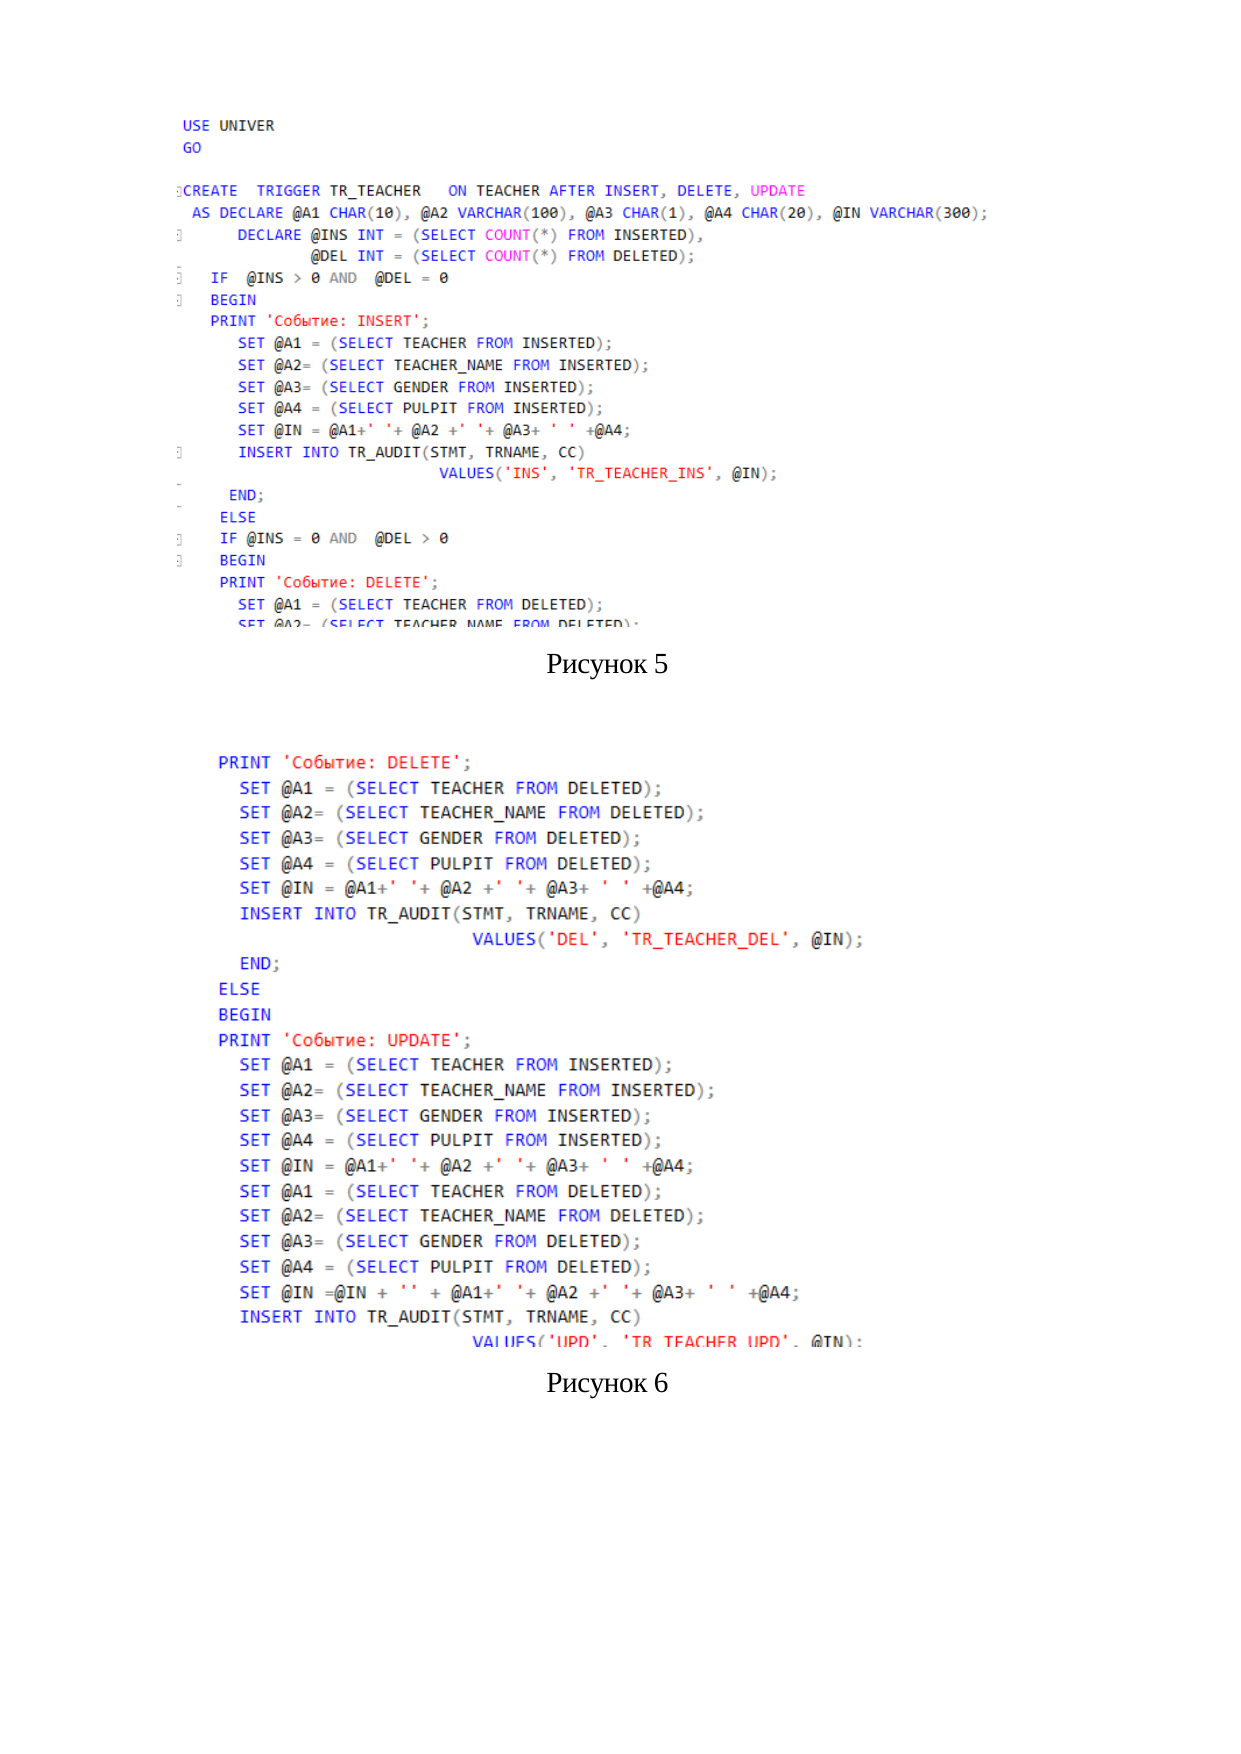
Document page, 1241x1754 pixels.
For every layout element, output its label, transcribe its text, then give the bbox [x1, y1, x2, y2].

picture [177, 118, 1081, 627]
text Рисунок 5 [472, 646, 1152, 679]
text Рисунок 6 [546, 1366, 1152, 1399]
picture [177, 751, 1152, 1347]
